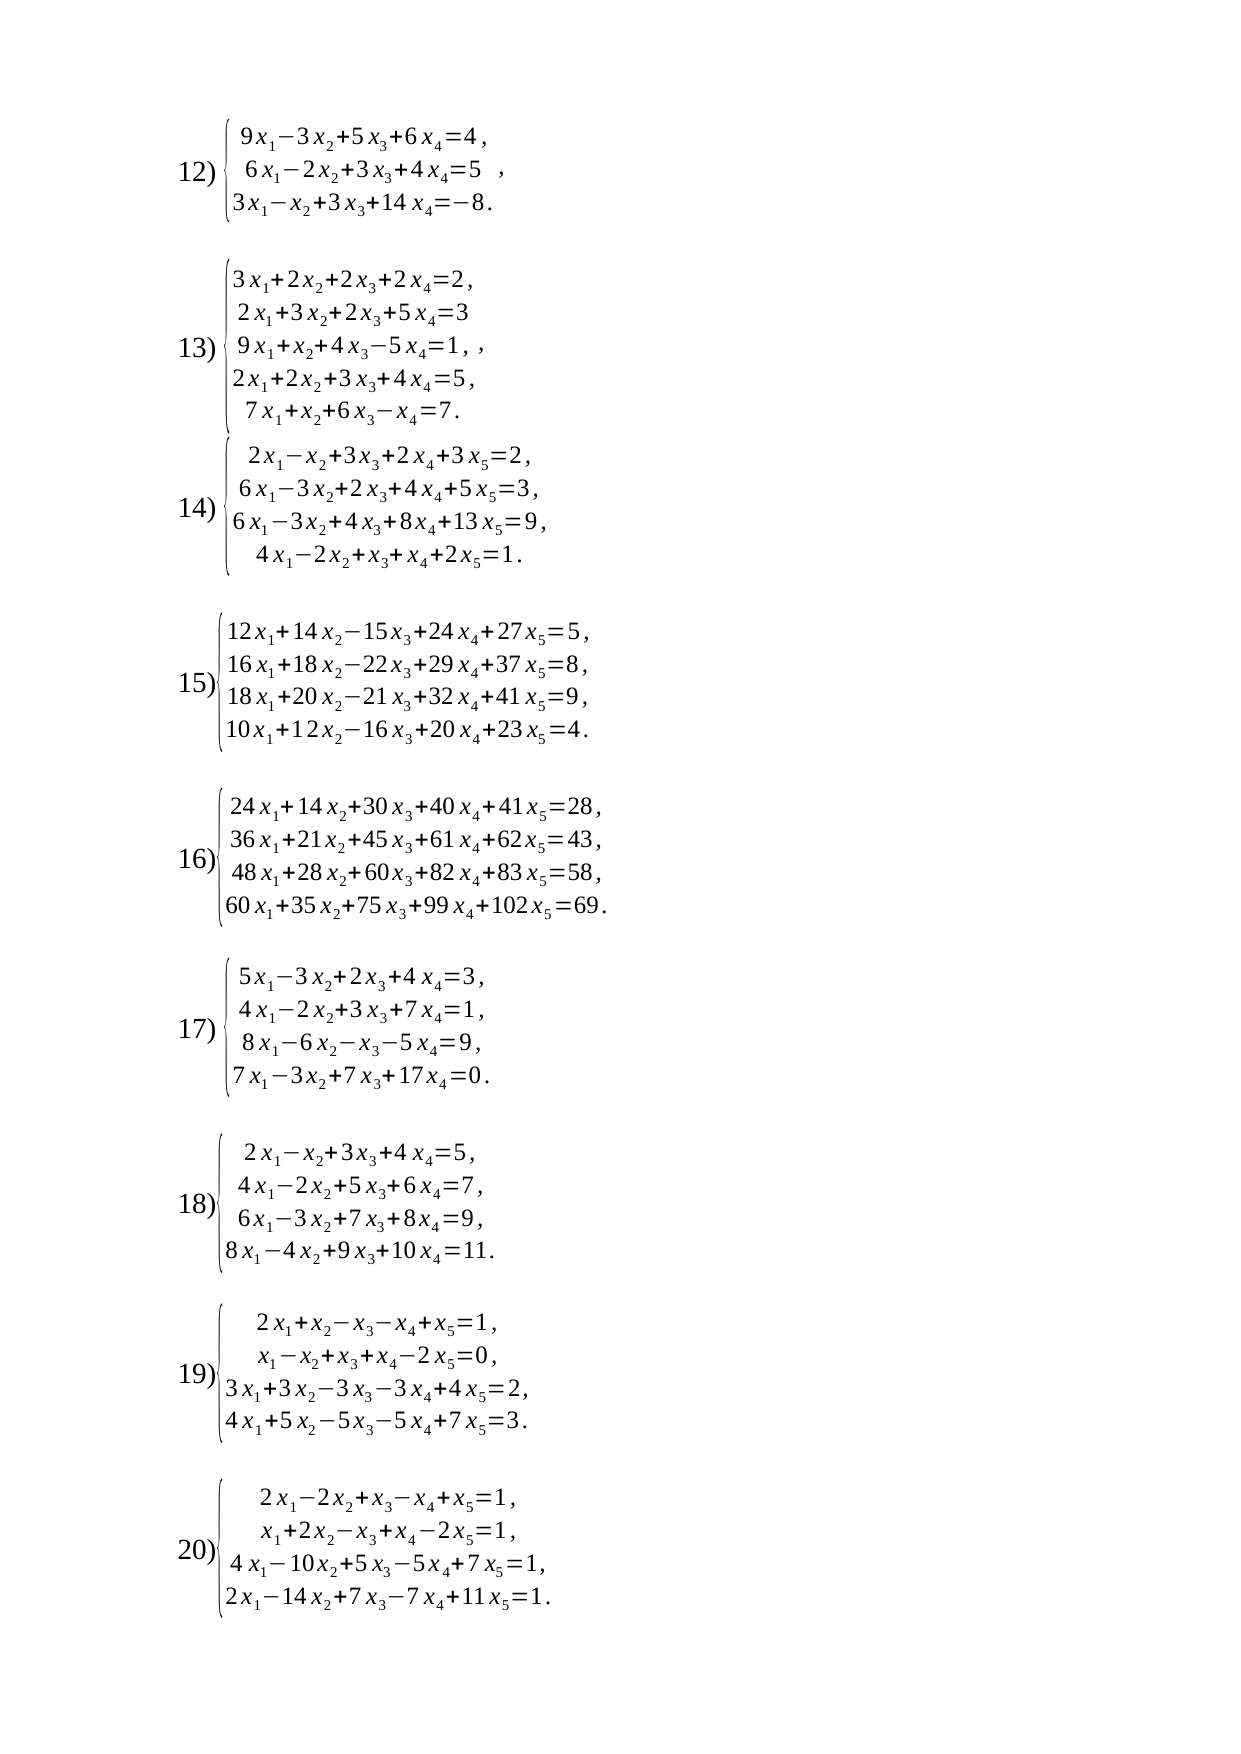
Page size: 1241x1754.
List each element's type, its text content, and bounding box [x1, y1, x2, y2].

list 16) [177, 787, 1152, 928]
list 17) [177, 957, 1152, 1098]
list 20) [177, 1478, 1152, 1619]
list 18) [177, 1132, 1152, 1274]
list 12) [177, 118, 1152, 224]
list 19) [177, 1302, 1152, 1444]
list 13) [177, 258, 1152, 436]
list 15) [177, 611, 1152, 753]
list 14) [177, 436, 1152, 577]
